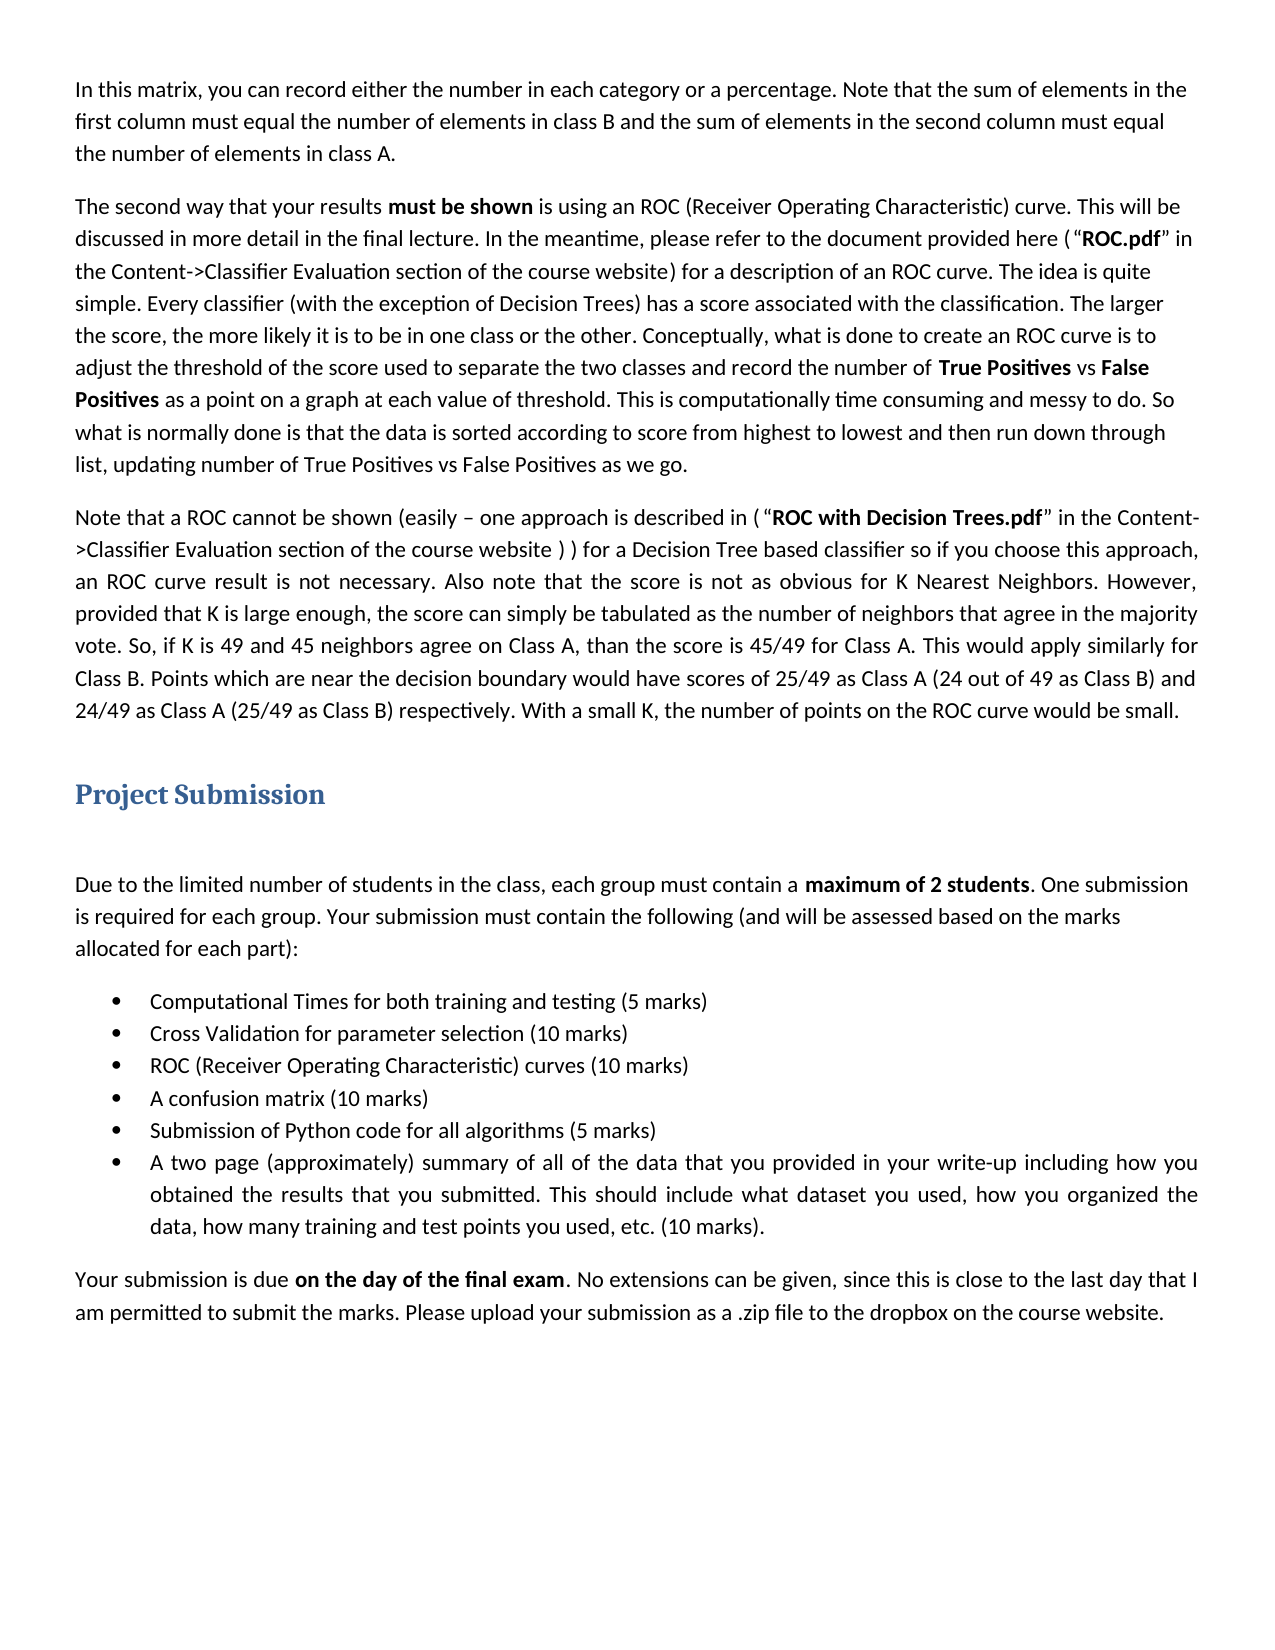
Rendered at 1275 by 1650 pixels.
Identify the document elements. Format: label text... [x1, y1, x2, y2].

text Note that a ROC cannot be shown (easily – one approach is described in (“ROC with Decision Trees.pdf” in the Content->Classifier Evaluation section of the course website ) ) for a Decision Tree based classifier so if you choose this approach, an ROC curve result is not necessary. Also note that the score is not as obvious for K Nearest Neighbors. However, provided that K is large enough, the score can simply be tabulated as the number of neighbors that agree in the majority vote. So, if K is 49 and 45 neighbors agree on Class A, than the score is 45/49 for Class A. This would apply similarly for Class B. Points which are near the decision boundary would have scores of 25/49 as Class A (24 out of 49 as Class B) and 24/49 as Class A (25/49 as Class B) respectively. With a small K, the number of points on the ROC curve would be small. [75, 503, 1200, 724]
list ROC (Receiver Operating Characteristic) curves (10 marks) [112, 1052, 1200, 1079]
list Submission of Python code for all algorithms (5 marks) [112, 1116, 1200, 1144]
text The second way that your results must be shown is using an ROC (Receiver Operating Characteristic) curve. This will be discussed in more detail in the final lecture. In the meantime, please refer to the document provided here (“ROC.pdf” in the Content->Classifier Evaluation section of the course website) for a description of an ROC curve. The idea is quite simple. Every classifier (with the exception of Decision Trees) has a score associated with the classification. The larger the score, the more likely it is to be in one class or the other. Conceptually, what is done to create an ROC curve is to adjust the threshold of the score used to separate the two classes and record the number of True Positives vs False Positives as a point on a graph at each value of threshold. This is computationally time consuming and messy to do. So what is normally done is that the data is sorted according to score from highest to lowest and then run down through list, updating number of True Positives vs False Positives as we go. [75, 192, 1200, 478]
text Due to the limited number of students in the class, each group must contain a maximum of 2 students. One submission is required for each group. Your submission must contain the following (and will be assessed based on the marks allocated for each part): [75, 870, 1200, 962]
list Cross Validation for parameter selection (10 marks) [112, 1019, 1200, 1047]
text Your submission is due on the day of the final exam. No extensions can be given, since this is close to the last day that I am permitted to submit the marks. Please upload your submission as a .zip file to the dropbox on the course website. [75, 1266, 1200, 1326]
list A confusion matrix (10 marks) [112, 1084, 1200, 1112]
list A two page (approximately) summary of all of the data that you provided in your write-up including how you obtained the results that you submitted. This should include what dataset you used, how you organized the data, how many training and test points you used, etc. (10 marks). [112, 1148, 1200, 1241]
subtitle Project Submission [75, 778, 1200, 812]
text In this matrix, you can record either the number in each category or a percentage. Note that the sum of elements in the first column must equal the number of elements in class B and the sum of elements in the second column must equal the number of elements in class A. [75, 75, 1200, 167]
list Computational Times for both training and testing (5 marks) [112, 987, 1200, 1015]
